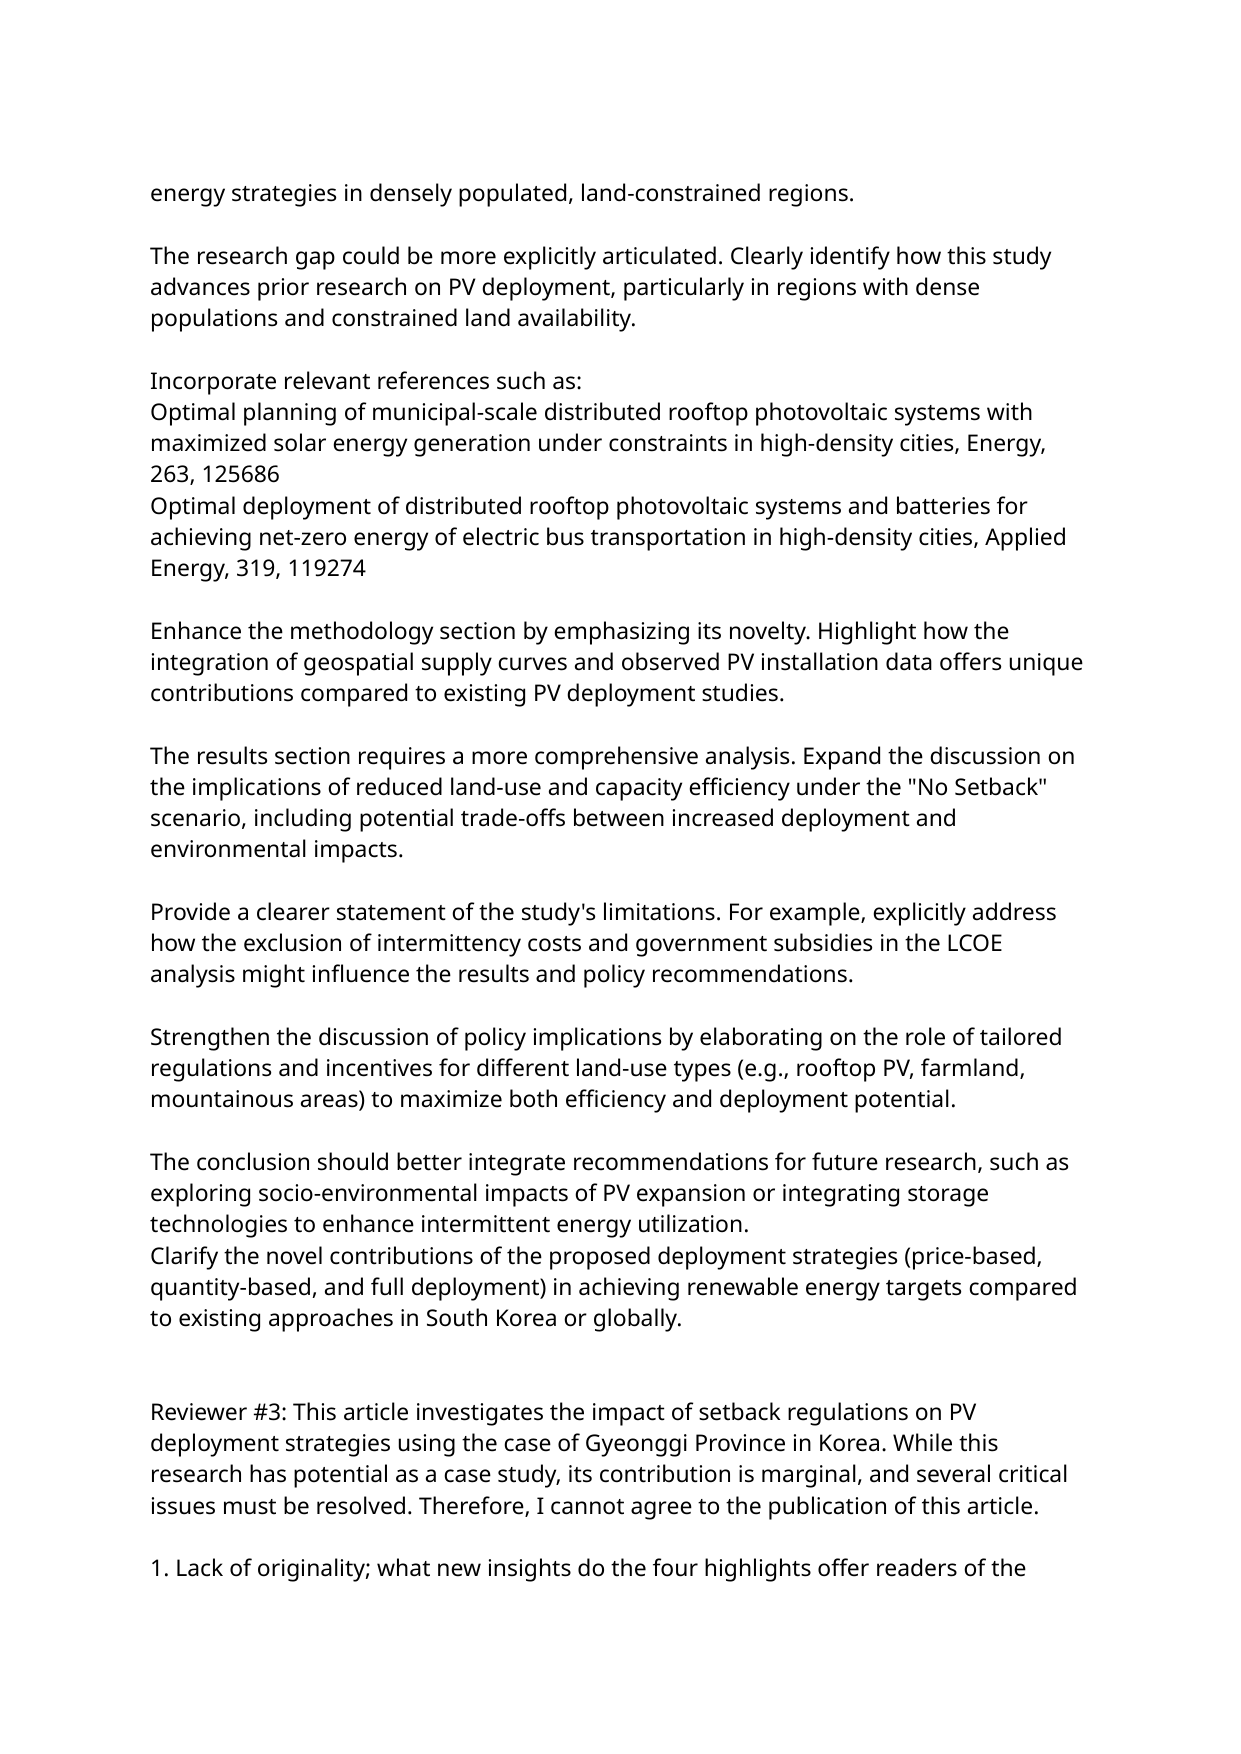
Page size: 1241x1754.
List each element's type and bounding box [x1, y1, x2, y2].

text [150, 177, 1090, 1583]
